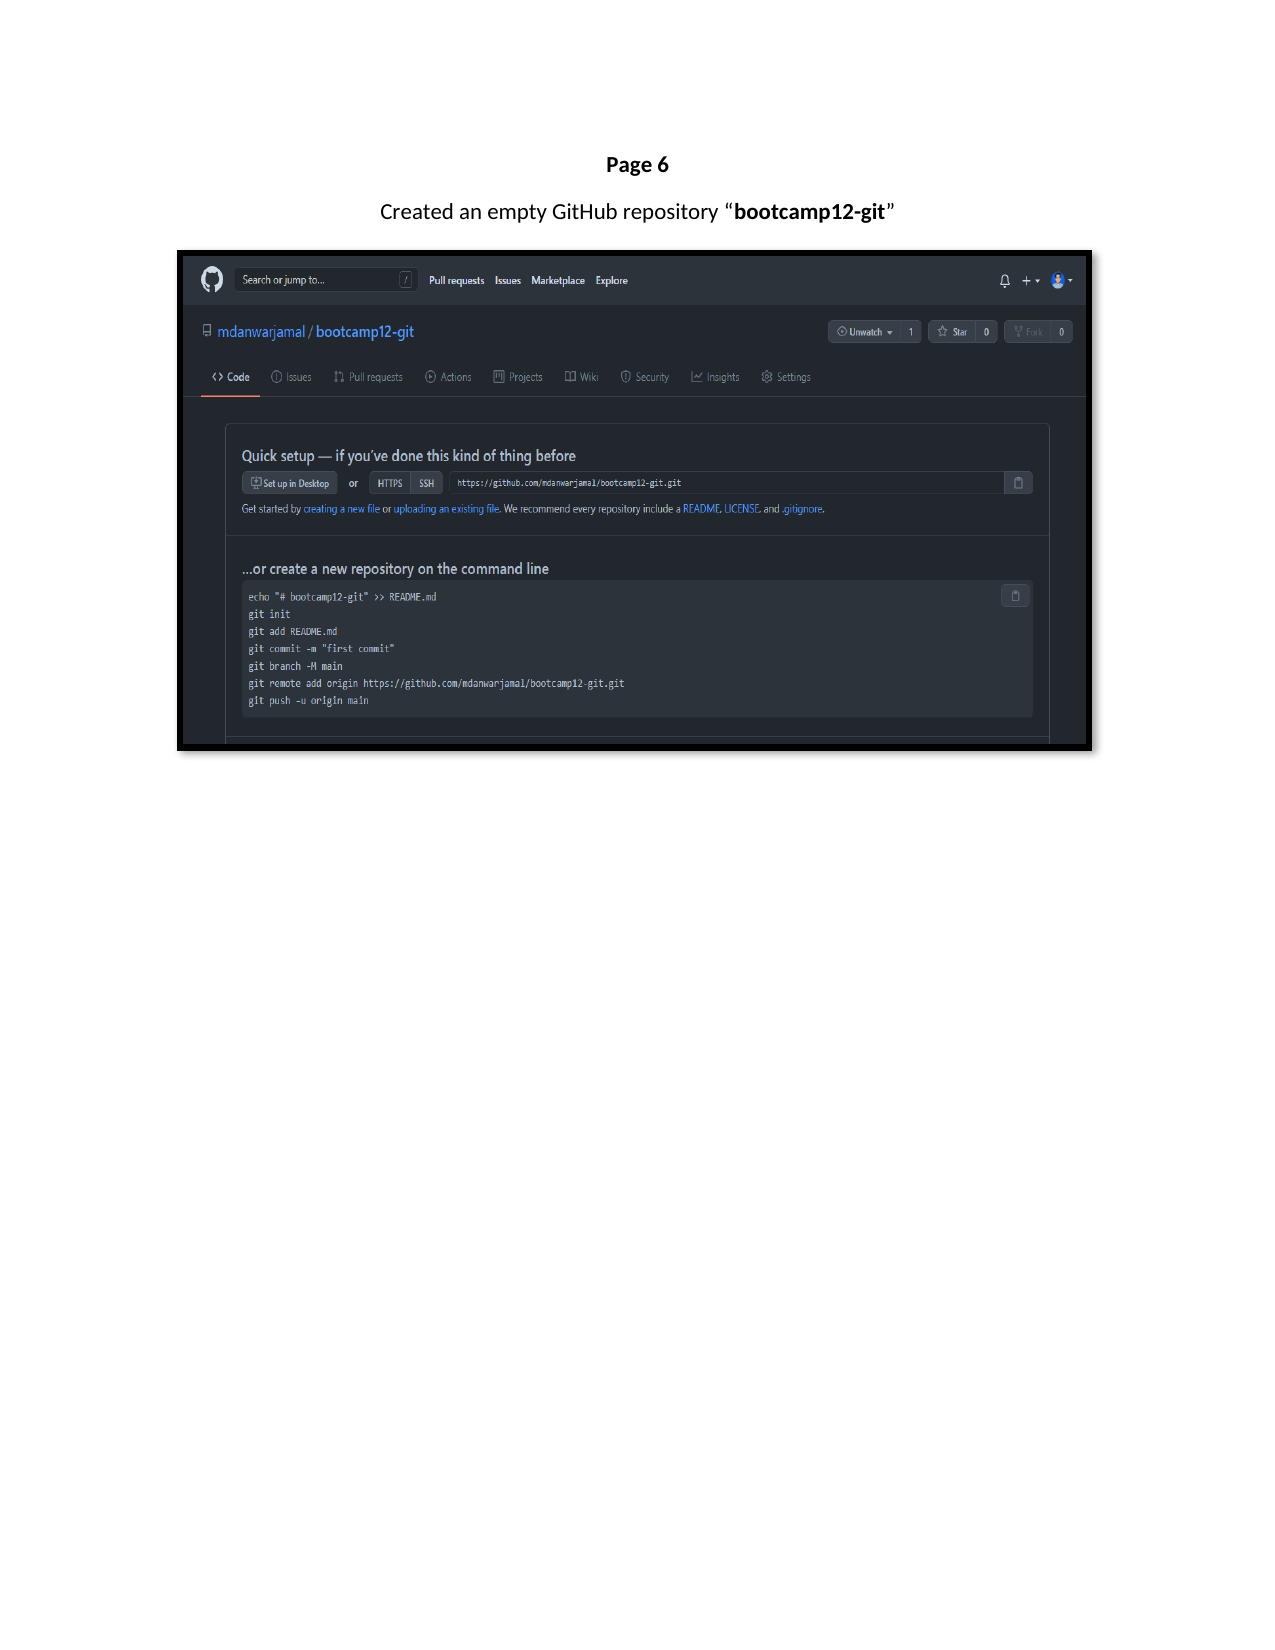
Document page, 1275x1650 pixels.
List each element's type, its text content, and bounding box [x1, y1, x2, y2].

text Page 6 [150, 150, 1125, 178]
text Created an empty GitHub repository “bootcamp12-git” [150, 197, 1125, 225]
